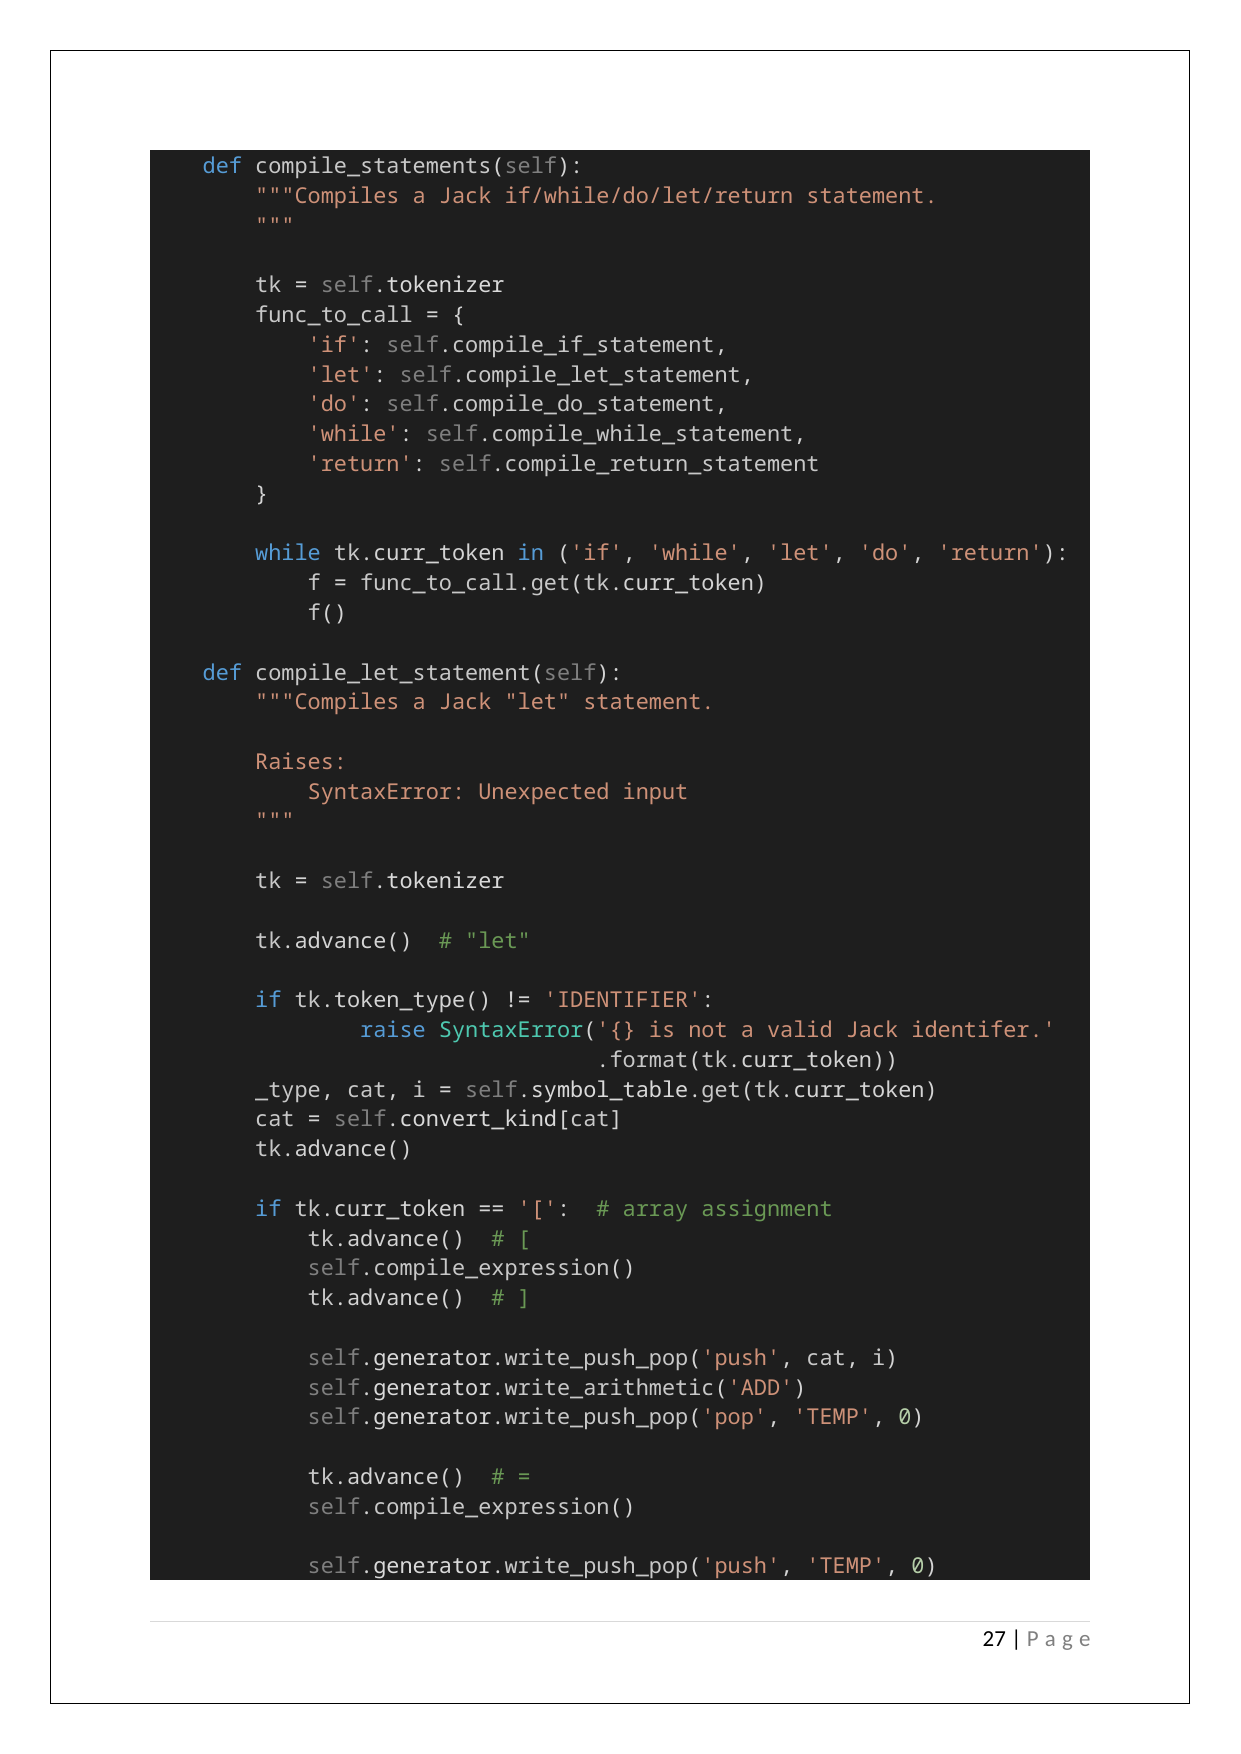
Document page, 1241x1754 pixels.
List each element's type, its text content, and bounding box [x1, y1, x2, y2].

text } [150, 478, 1090, 507]
text self.generator.write_push_pop('push', 'TEMP', 0) [150, 1550, 1090, 1580]
text SyntaxError: Unexpected input [150, 776, 1090, 805]
text """Compiles a Jack "let" statement. [150, 686, 1090, 716]
text while tk.curr_token in ('if', 'while', 'let', 'do', 'return'): [150, 537, 1090, 567]
text """Compiles a Jack if/while/do/let/return statement. [150, 180, 1090, 209]
text self.compile_expression() [150, 1252, 1090, 1282]
text _type, cat, i = self.symbol_table.get(tk.curr_token) [150, 1073, 1090, 1103]
text self.generator.write_push_pop('push', cat, i) [150, 1342, 1090, 1371]
text tk.advance() # ] [150, 1282, 1090, 1312]
text raise SyntaxError('{} is not a valid Jack identifer.' [150, 1014, 1090, 1044]
text def compile_statements(self): [150, 150, 1090, 180]
text def compile_let_statement(self): [150, 656, 1090, 686]
text if tk.token_type() != 'IDENTIFIER': [150, 984, 1090, 1014]
text if tk.curr_token == '[': # array assignment [150, 1193, 1090, 1222]
text self.compile_expression() [150, 1491, 1090, 1520]
text tk.advance() # "let" [150, 924, 1090, 954]
text """ [150, 805, 1090, 835]
text f = func_to_call.get(tk.curr_token) [150, 567, 1090, 597]
text f() [150, 597, 1090, 627]
text cat = self.convert_kind[cat] [150, 1103, 1090, 1133]
text func_to_call = { [150, 299, 1090, 329]
text tk.advance() [150, 1133, 1090, 1163]
text tk = self.tokenizer [150, 865, 1090, 895]
text """ [150, 209, 1090, 239]
text tk.advance() # = [150, 1461, 1090, 1491]
text 'do': self.compile_do_statement, [150, 388, 1090, 418]
text .format(tk.curr_token)) [150, 1044, 1090, 1073]
text 'let': self.compile_let_statement, [150, 358, 1090, 388]
text tk = self.tokenizer [150, 269, 1090, 299]
text self.generator.write_arithmetic('ADD') [150, 1371, 1090, 1401]
text self.generator.write_push_pop('pop', 'TEMP', 0) [150, 1401, 1090, 1431]
text Raises: [150, 746, 1090, 776]
text 'if': self.compile_if_statement, [150, 329, 1090, 358]
text tk.advance() # [ [150, 1222, 1090, 1252]
text 'return': self.compile_return_statement [150, 448, 1090, 478]
text 'while': self.compile_while_statement, [150, 418, 1090, 448]
